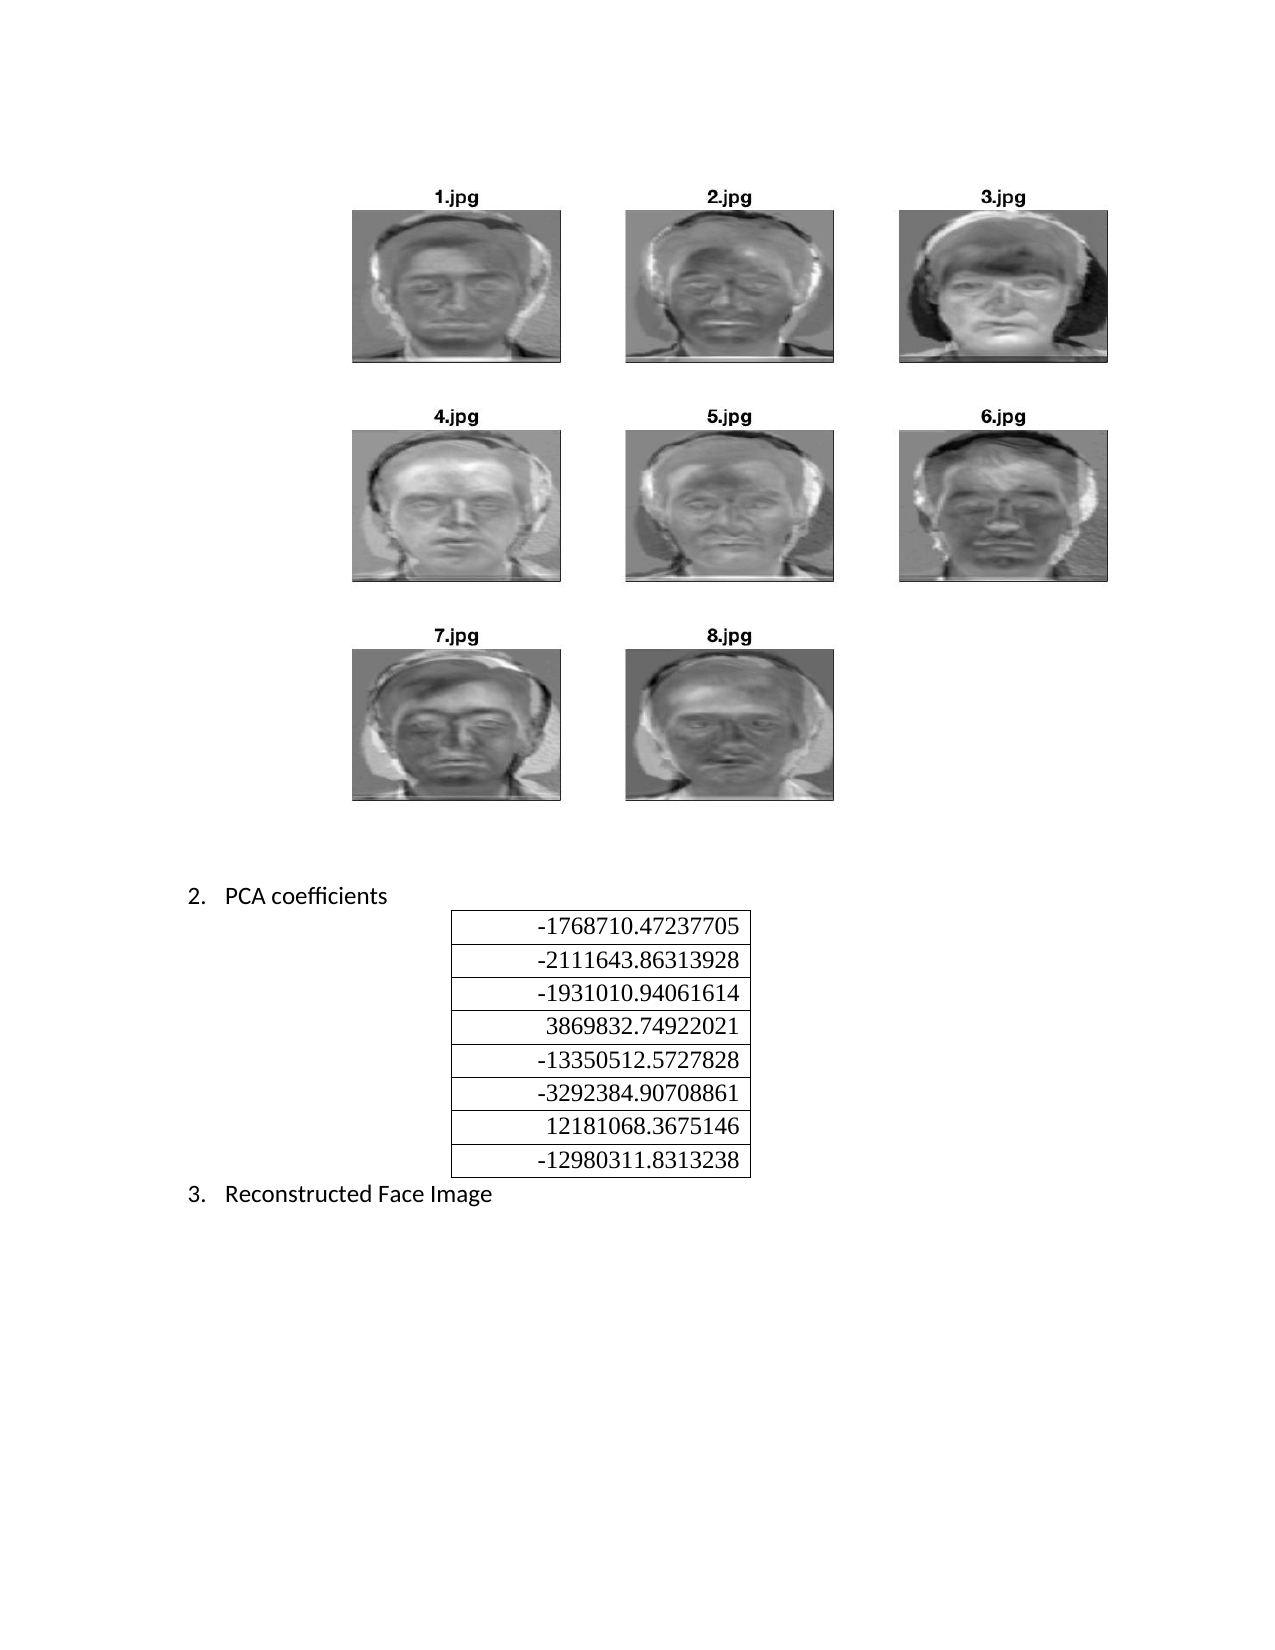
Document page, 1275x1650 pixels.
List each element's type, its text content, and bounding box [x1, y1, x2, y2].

table_cell -3292384.90708861 [452, 1078, 750, 1110]
list Reconstructed Face Image [187, 1178, 1125, 1209]
table_cell 3869832.74922021 [452, 1011, 750, 1044]
table_cell -1931010.94061614 [452, 978, 750, 1010]
table_cell -2111643.86313928 [452, 945, 750, 977]
table_header -1768710.47237705 [452, 911, 750, 944]
table_cell -12980311.8313238 [452, 1145, 750, 1177]
picture [225, 150, 1199, 880]
table_cell -13350512.5727828 [452, 1045, 750, 1077]
list PCA coefficients [187, 880, 1125, 910]
table_cell 12181068.3675146 [452, 1111, 750, 1144]
